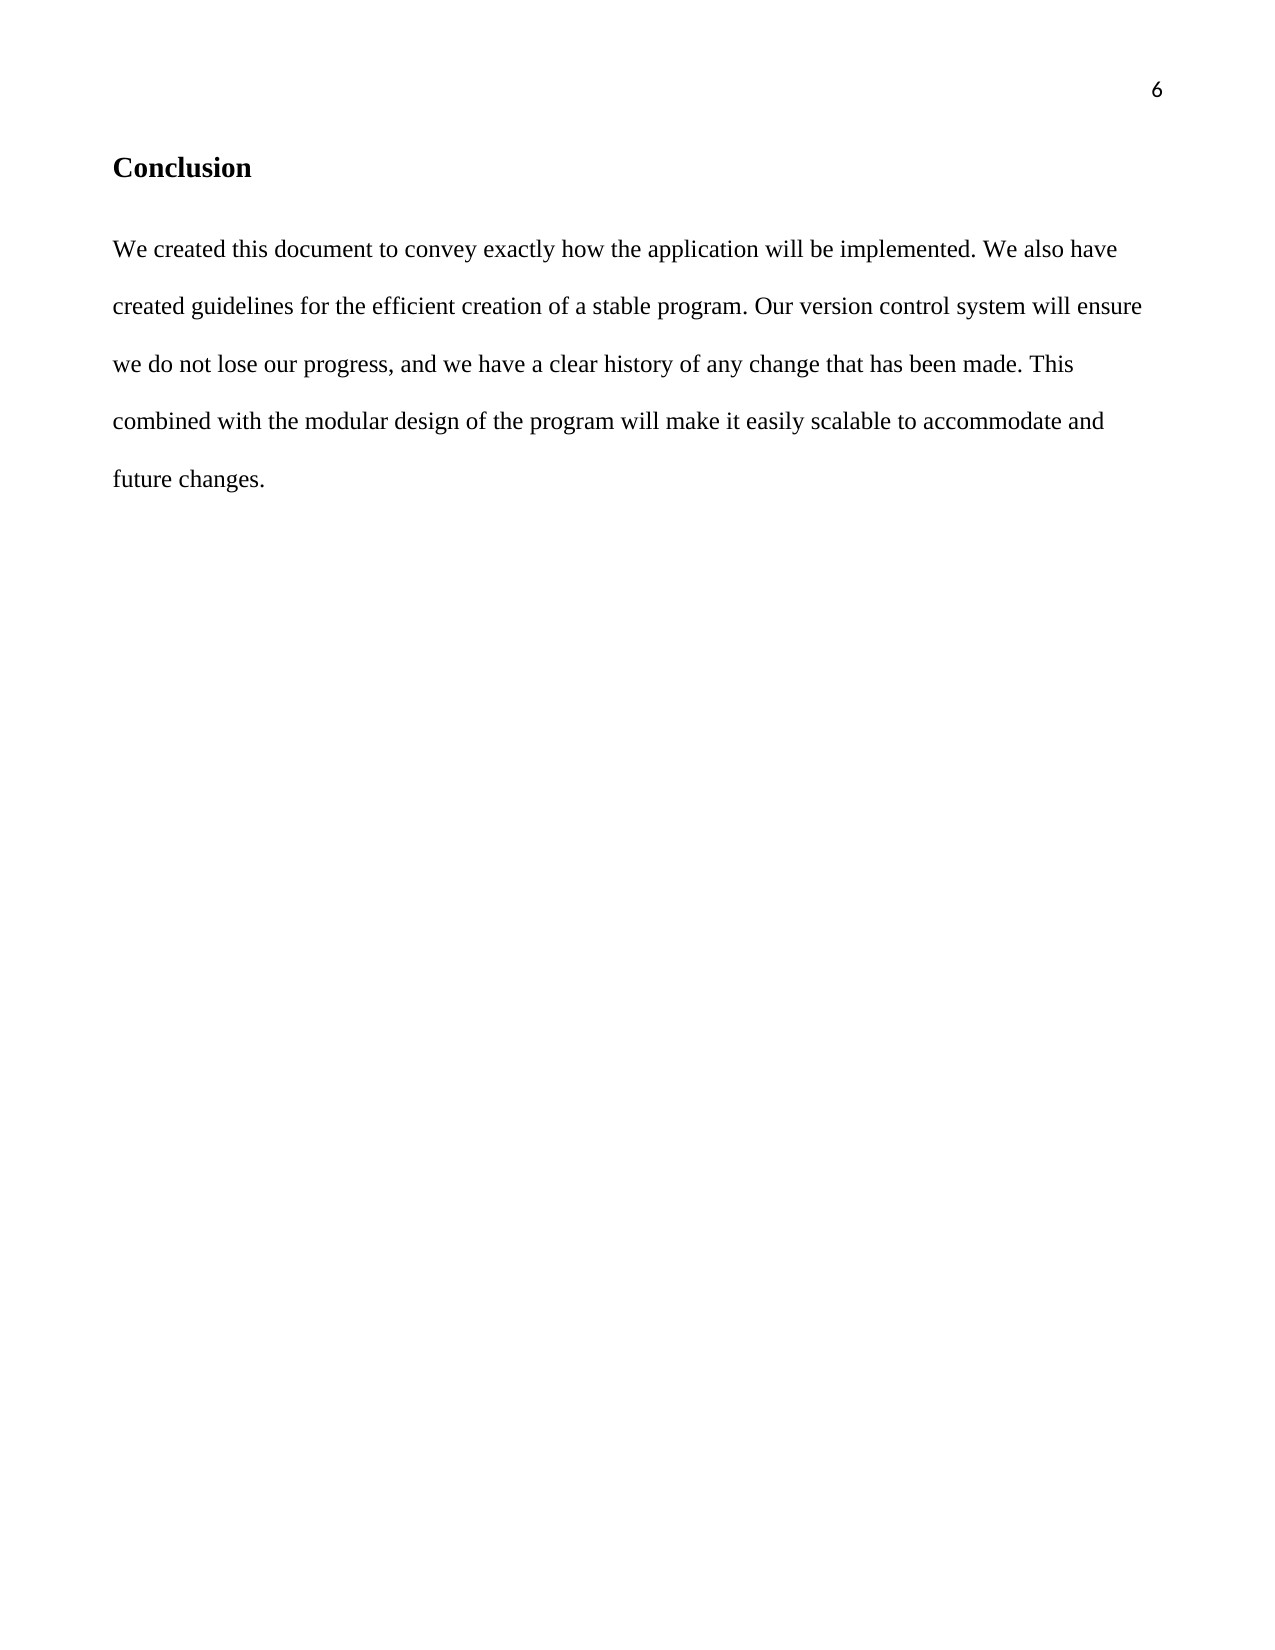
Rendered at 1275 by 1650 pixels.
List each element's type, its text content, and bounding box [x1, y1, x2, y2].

text Conclusion [112, 150, 1162, 183]
text We created this document to convey exactly how the application will be implemented. We also have created guidelines for the efficient creation of a stable program. Our version control system will ensure we do not lose our progress, and we have a clear history of any change that has been made. This combined with the modular design of the program will make it easily scalable to accommodate and future changes. [112, 234, 1162, 492]
